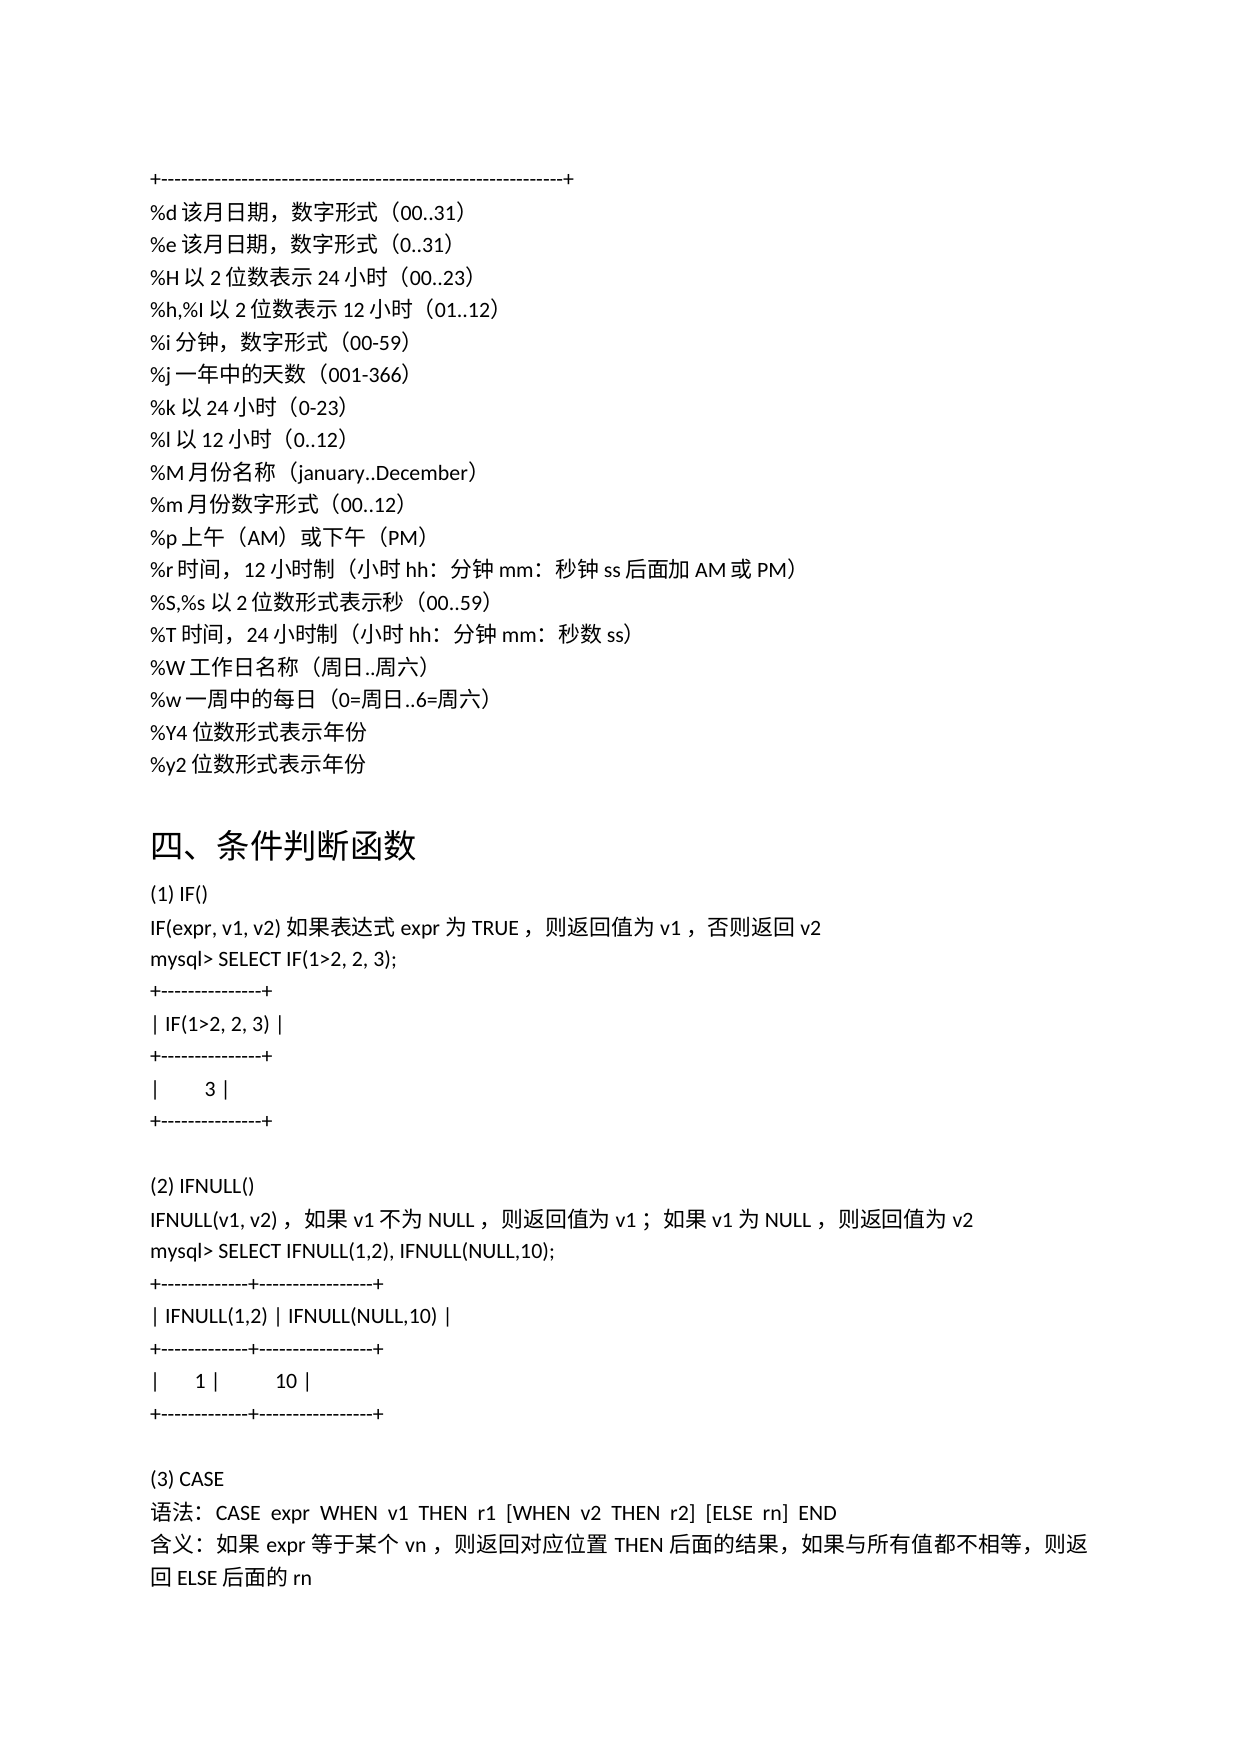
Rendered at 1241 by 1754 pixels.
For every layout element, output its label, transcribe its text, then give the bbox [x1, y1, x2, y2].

text %k以24小时（0-23） [150, 389, 1090, 422]
text %j一年中的天数（001-366） [150, 357, 1090, 389]
text %h,%I 以2位数表示12小时（01..12） [150, 292, 1090, 324]
text | 1 | 10 | [150, 1364, 1090, 1397]
text +-------------+-----------------+ [150, 1397, 1090, 1429]
text (1) IF() [150, 877, 1090, 909]
text %w一周中的每日（0=周日..6=周六） [150, 682, 1090, 714]
text %Y4位数形式表示年份 [150, 714, 1090, 747]
text %p上午（AM）或下午（PM） [150, 519, 1090, 552]
text +---------------+ [150, 974, 1090, 1007]
text %e该月日期，数字形式（0..31） [150, 227, 1090, 259]
text %i分钟，数字形式（00-59） [150, 324, 1090, 357]
text %d该月日期，数字形式（00..31） [150, 194, 1090, 227]
text 四、条件判断函数 [150, 812, 1090, 877]
text %r时间，12小时制（小时hh：分钟mm：秒钟ss后面加AM或PM） [150, 552, 1090, 584]
text %S,%s以2位数形式表示秒（00..59） [150, 584, 1090, 617]
text %l以12小时（0..12） [150, 422, 1090, 454]
text | IF(1>2, 2, 3) | [150, 1007, 1090, 1039]
text +-------------+-----------------+ [150, 1267, 1090, 1299]
text | IFNULL(1,2) | IFNULL(NULL,10) | [150, 1299, 1090, 1332]
text %M月份名称（january..December） [150, 454, 1090, 487]
text +---------------+ [150, 1104, 1090, 1137]
text (2) IFNULL() [150, 1169, 1090, 1202]
text 含义：如果 expr 等于某个 vn ，则返回对应位置 THEN 后面的结果，如果与所有值都不相等，则返回 ELSE 后面的 rn [150, 1527, 1090, 1592]
text %y2位数形式表示年份 [150, 747, 1090, 779]
text IFNULL(v1, v2) ，如果 v1 不为 NULL ，则返回值为 v1 ；如果 v1 为 NULL ，则返回值为 v2 [150, 1202, 1090, 1234]
text | 3 | [150, 1072, 1090, 1104]
text mysql> SELECT IFNULL(1,2), IFNULL(NULL,10); [150, 1234, 1090, 1267]
text %W工作日名称（周日..周六） [150, 649, 1090, 682]
text mysql> SELECT IF(1>2, 2, 3); [150, 942, 1090, 974]
text +-------------+-----------------+ [150, 1332, 1090, 1364]
text IF(expr, v1, v2) 如果表达式 expr 为 TRUE ，则返回值为 v1 ，否则返回 v2 [150, 909, 1090, 942]
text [150, 162, 1090, 194]
text (3) CASE [150, 1462, 1090, 1494]
text %H以2位数表示24小时（00..23） [150, 259, 1090, 292]
text %m月份数字形式（00..12） [150, 487, 1090, 519]
text %T时间，24小时制（小时hh：分钟mm：秒数ss） [150, 617, 1090, 649]
text +---------------+ [150, 1039, 1090, 1072]
text 语法：CASE expr WHEN v1 THEN r1 [WHEN v2 THEN r2] [ELSE rn] END [150, 1494, 1090, 1527]
